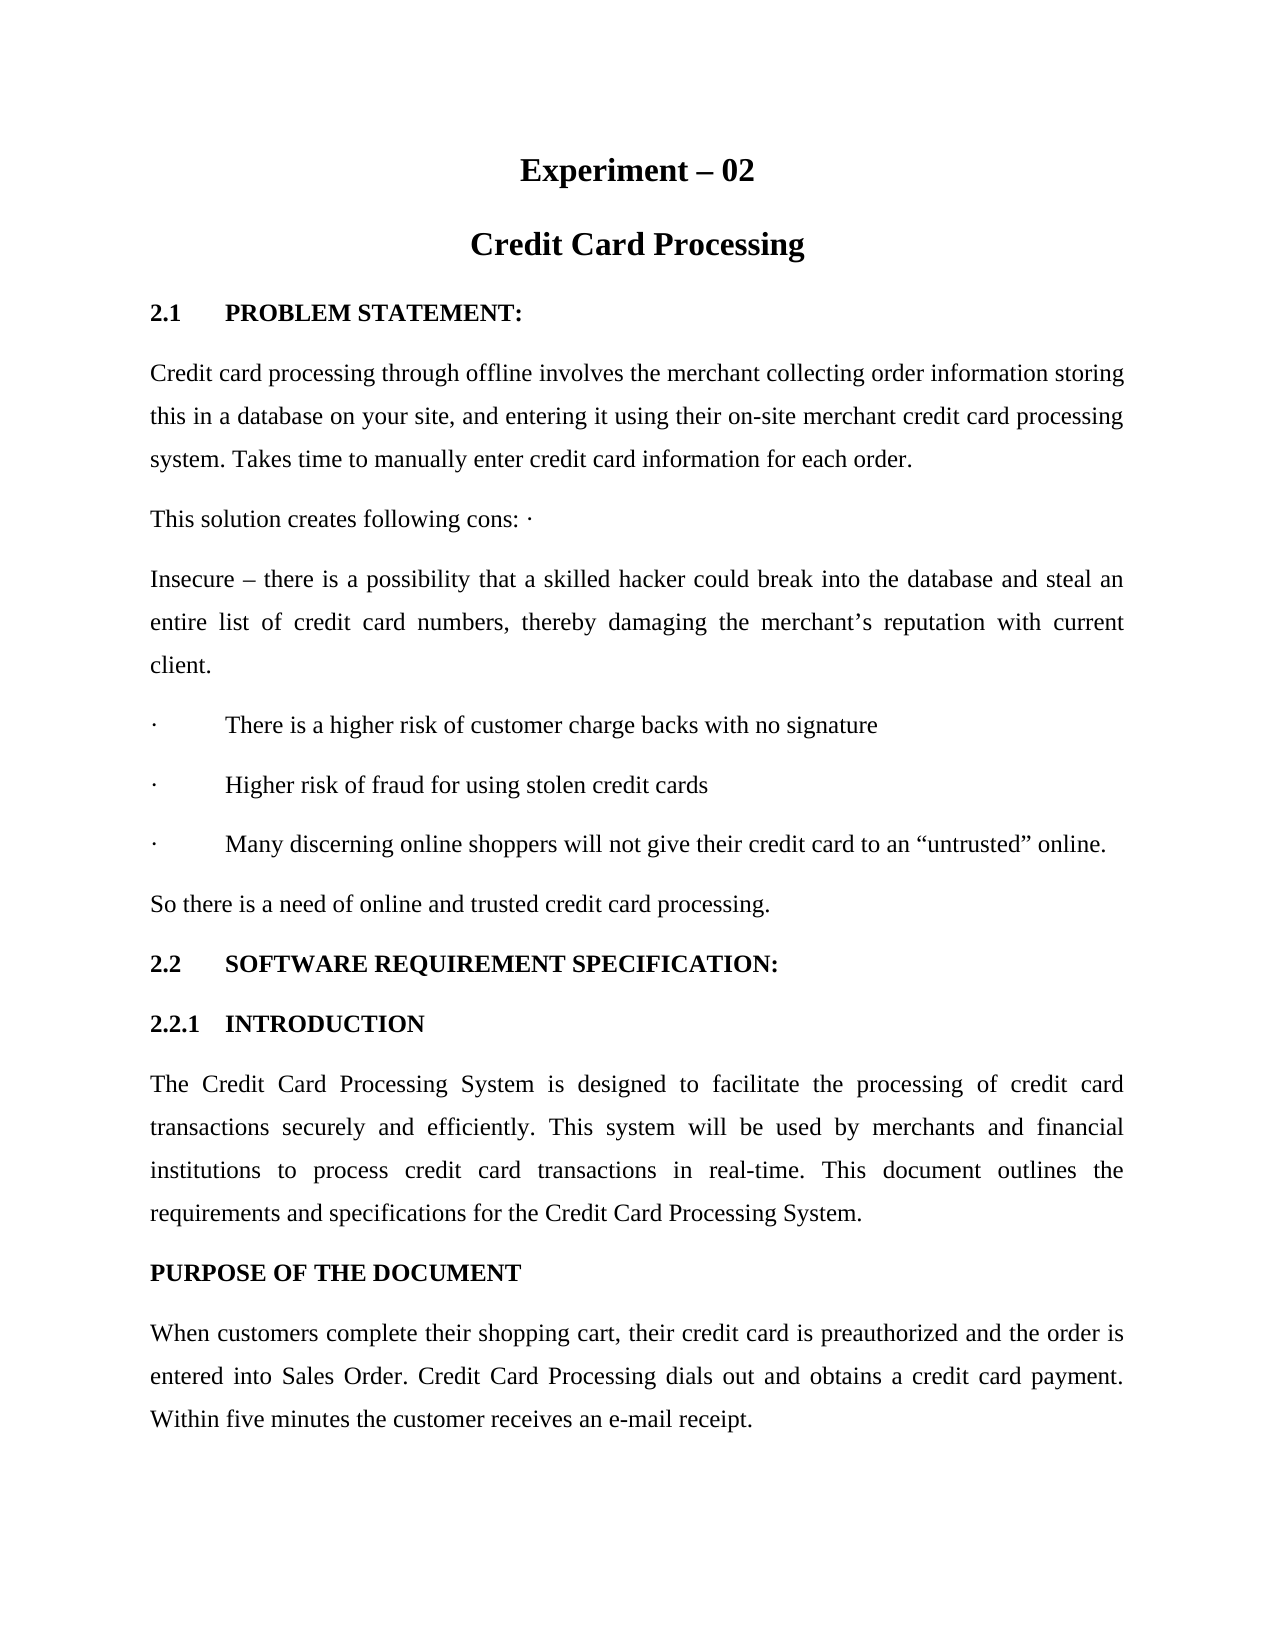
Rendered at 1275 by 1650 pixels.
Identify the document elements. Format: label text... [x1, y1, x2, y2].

text When customers complete their shopping cart, their credit card is preauthorized and the order is entered into Sales Order. Credit Card Processing dials out and obtains a credit card payment. Within five minutes the customer receives an e-mail receipt. [150, 1318, 1125, 1433]
text 2.2 SOFTWARE REQUIREMENT SPECIFICATION: [150, 949, 1125, 978]
text Credit Card Processing [150, 224, 1125, 262]
text This solution creates following cons: · [150, 504, 1125, 533]
text · Higher risk of fraud for using stolen credit cards [150, 770, 1125, 798]
text Insecure – there is a possibility that a skilled hacker could break into the database and steal an entire list of credit card numbers, thereby damaging the merchant’s reputation with current client. [150, 564, 1125, 679]
text PURPOSE OF THE DOCUMENT [150, 1258, 1125, 1287]
text So there is a need of online and trusted credit card processing. [150, 889, 1125, 918]
text The Credit Card Processing System is designed to facilitate the processing of credit card transactions securely and efficiently. This system will be used by merchants and financial institutions to process credit card transactions in real-time. This document outlines the requirements and specifications for the Credit Card Processing System. [150, 1069, 1125, 1227]
text 2.2.1 INTRODUCTION [150, 1009, 1125, 1038]
text 2.1 PROBLEM STATEMENT: [150, 298, 1125, 327]
text Credit card processing through offline involves the merchant collecting order information storing this in a database on your site, and entering it using their on-site merchant credit card processing system. Takes time to manually enter credit card information for each order. [150, 358, 1125, 473]
text · There is a higher risk of customer charge backs with no signature [150, 710, 1125, 739]
text Experiment – 02 [150, 150, 1125, 188]
text · Many discerning online shoppers will not give their credit card to an “untrusted” online. [150, 829, 1125, 858]
